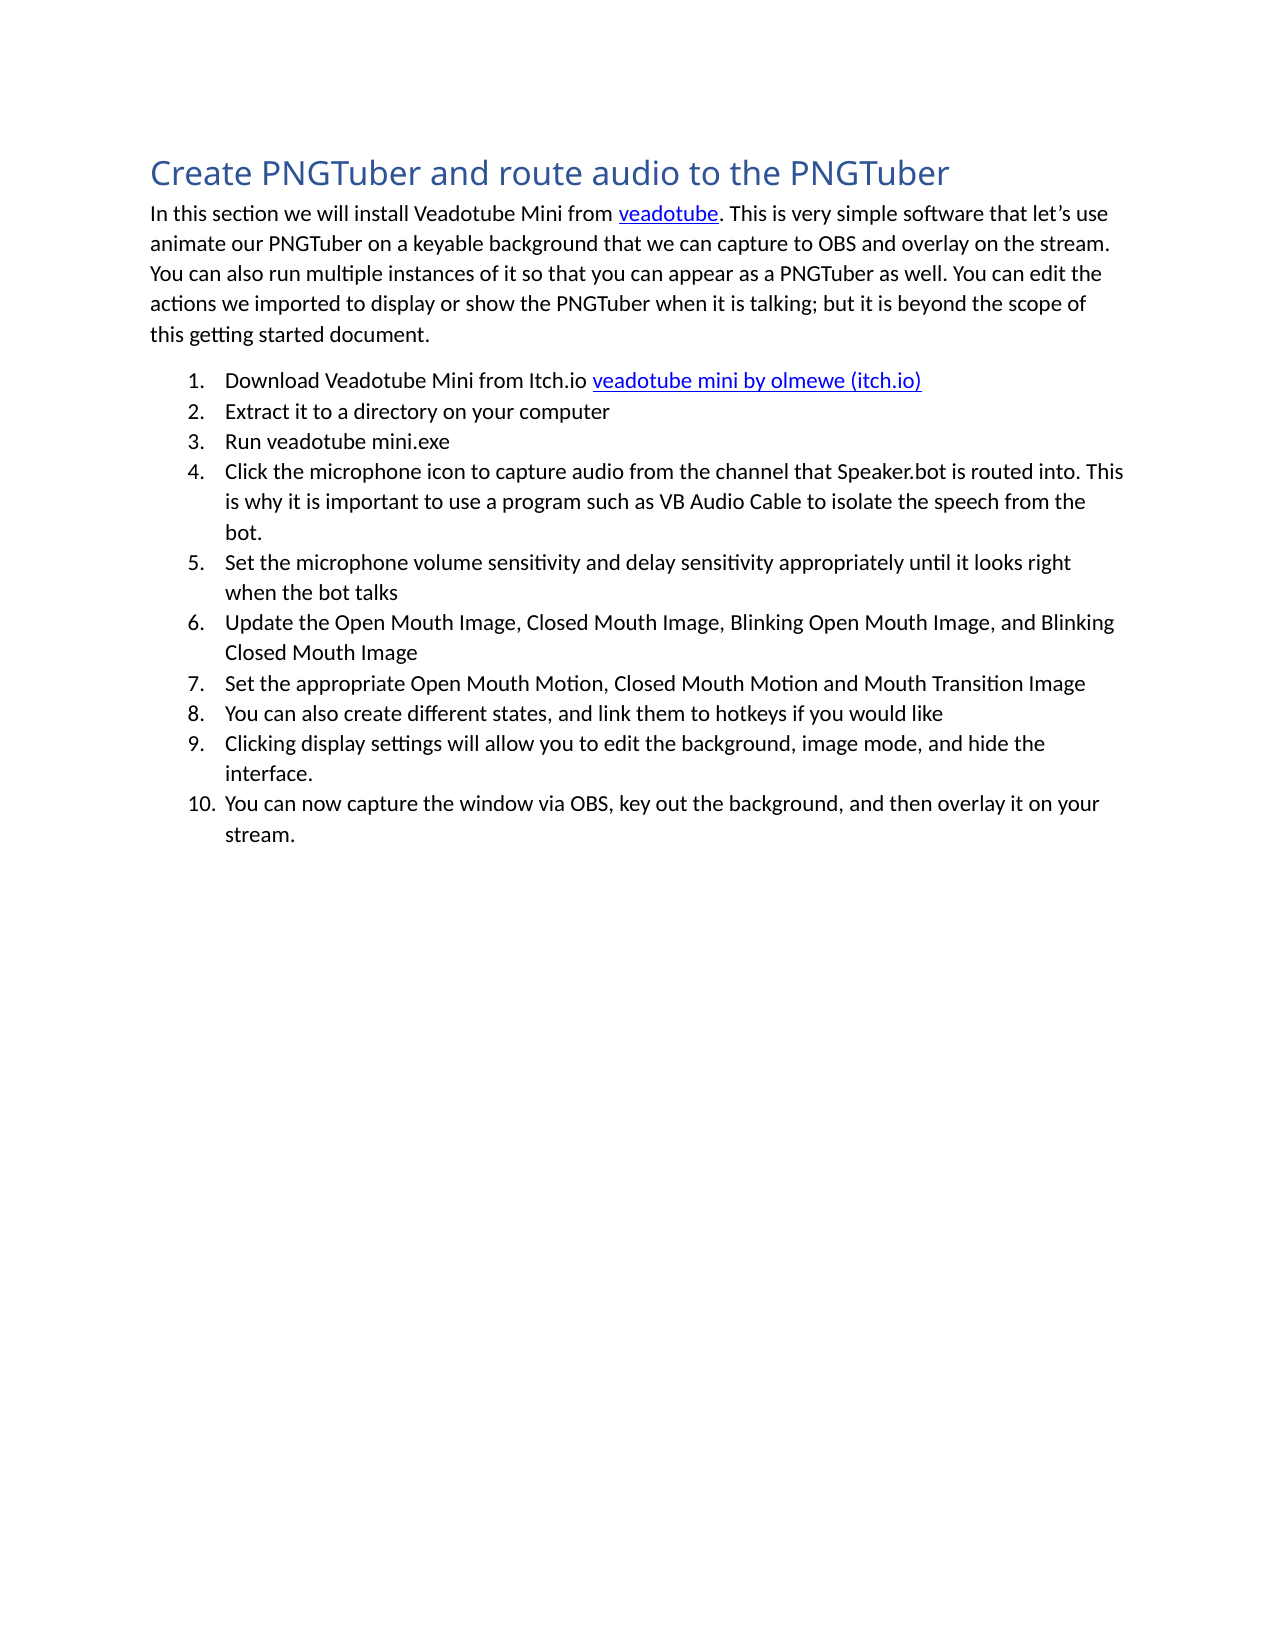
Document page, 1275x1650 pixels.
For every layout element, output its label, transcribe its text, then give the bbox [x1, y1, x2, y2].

list Download Veadotube Mini from Itch.io veadotube mini by olmewe (itch.io) [187, 367, 1125, 395]
list Clicking display settings will allow you to edit the background, image mode, and hide the interface. [187, 729, 1125, 787]
list Run veadotube mini.exe [187, 427, 1125, 455]
list You can also create different states, and link them to hotkeys if you would like [187, 699, 1125, 727]
list Click the microphone icon to capture audio from the channel that Speaker.bot is routed into. This is why it is important to use a program such as VB Audio Cable to isolate the speech from the bot. [187, 457, 1125, 546]
list You can now capture the window via OBS, key out the background, and then overlay it on your stream. [187, 789, 1125, 848]
text In this section we will install Veadotube Mini from veadotube. This is very simple software that let’s use animate our PNGTuber on a keyable background that we can capture to OBS and overlay on the stream. You can also run multiple instances of it so that you can appear as a PNGTuber as well. You can edit the actions we imported to display or show the PNGTuber when it is talking; but it is beyond the scope of this getting started document. [150, 199, 1125, 348]
subtitle Create PNGTuber and route audio to the PNGTuber [150, 150, 1125, 195]
list Update the Open Mouth Image, Closed Mouth Image, Blinking Open Mouth Image, and Blinking Closed Mouth Image [187, 608, 1125, 667]
list Extract it to a directory on your computer [187, 397, 1125, 425]
list Set the microphone volume sensitivity and delay sensitivity appropriately until it looks right when the bot talks [187, 548, 1125, 606]
list Set the appropriate Open Mouth Motion, Closed Mouth Motion and Mouth Transition Image [187, 669, 1125, 697]
